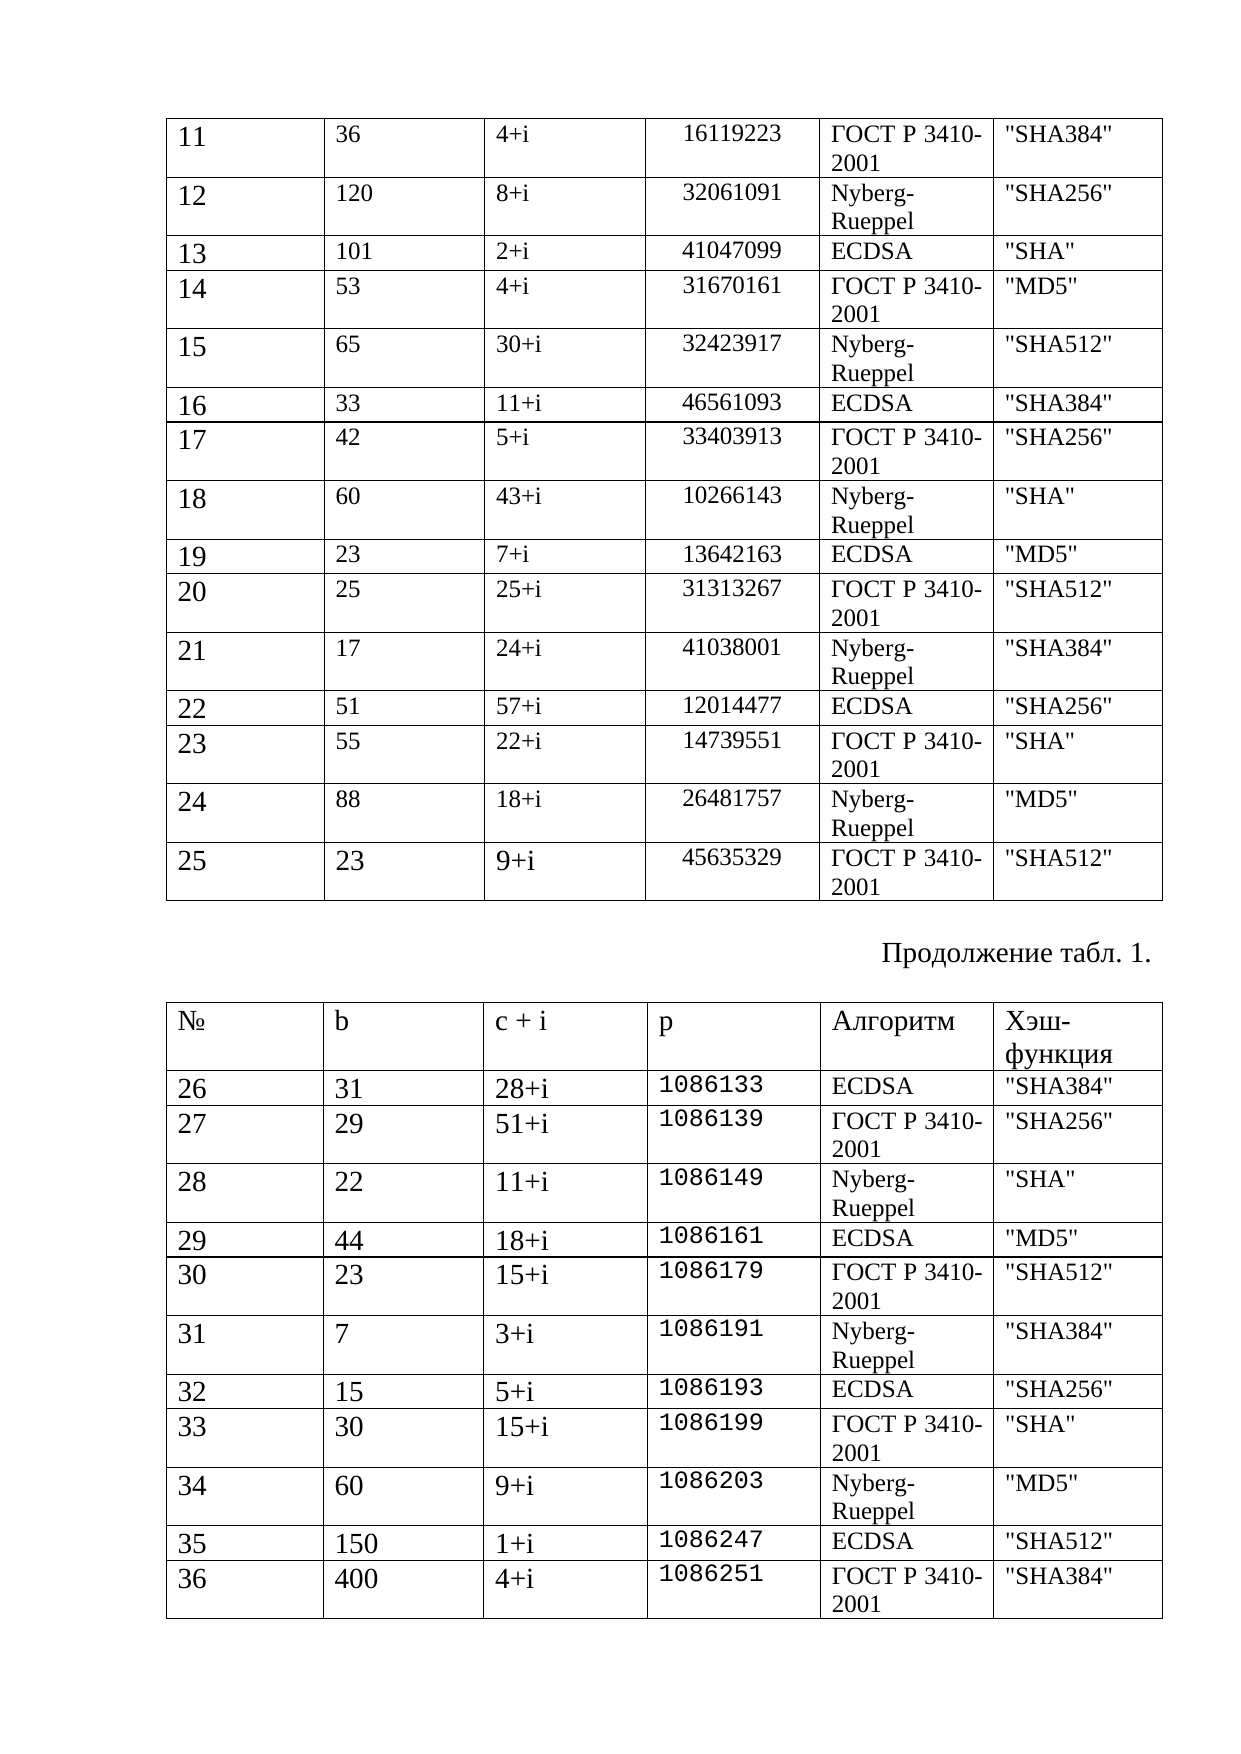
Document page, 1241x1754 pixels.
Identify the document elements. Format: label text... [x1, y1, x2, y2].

table_cell 33 [325, 388, 484, 421]
table_cell 29 [167, 1223, 323, 1256]
table_cell "SHA256" [994, 423, 1162, 480]
table_cell 35 [167, 1526, 323, 1560]
table_cell ГОСТ Р 3410-2001 [820, 271, 993, 328]
table_cell 25 [325, 574, 484, 632]
table_cell 16 [167, 388, 324, 421]
table_cell [646, 178, 819, 235]
table_cell [646, 691, 819, 725]
table_cell 18 [167, 481, 324, 538]
table_cell ECDSA [821, 1071, 993, 1105]
table_cell [646, 633, 819, 690]
table_cell 18+i [484, 1223, 647, 1256]
table_cell "SHA384" [994, 388, 1162, 421]
table_cell 36 [167, 1561, 323, 1618]
table_cell 18+i [485, 784, 645, 842]
table_cell "MD5" [994, 1468, 1162, 1525]
table_cell 1086149 [648, 1164, 820, 1222]
table_cell 42 [325, 423, 484, 480]
table_cell 11 [167, 119, 324, 177]
table_cell 44 [324, 1223, 483, 1256]
table_cell 28+i [484, 1071, 647, 1105]
table_cell "SHA512" [994, 329, 1162, 387]
table_cell 88 [325, 784, 484, 842]
table_cell 28 [167, 1164, 323, 1222]
table_cell 11+i [484, 1164, 647, 1222]
table_cell "MD5" [994, 540, 1162, 573]
table_cell [646, 540, 819, 573]
table_cell [646, 784, 819, 842]
table_cell 33 [167, 1409, 323, 1467]
table_cell ECDSA [821, 1375, 993, 1408]
table_cell 1086193 [648, 1375, 820, 1408]
table_cell 22 [167, 691, 324, 725]
table_cell ГОСТ Р 3410-2001 [820, 843, 993, 900]
table_cell 32 [167, 1375, 323, 1408]
table_cell [646, 119, 819, 177]
table_cell "SHA384" [994, 1561, 1162, 1618]
table_cell 15 [167, 329, 324, 387]
table_cell 24+i [485, 633, 645, 690]
table_cell 1+i [484, 1526, 647, 1560]
table_cell "SHA512" [994, 1526, 1162, 1560]
table_cell 4+i [485, 271, 645, 328]
table_cell 12 [167, 178, 324, 235]
table_cell [646, 388, 819, 421]
table_cell 30 [167, 1258, 323, 1315]
table_cell 27 [167, 1106, 323, 1163]
table_cell 15 [324, 1375, 483, 1408]
table_cell 13 [167, 236, 324, 270]
table_cell ECDSA [821, 1526, 993, 1560]
table_header b [324, 1003, 483, 1070]
table_cell "SHA384" [994, 1316, 1162, 1373]
table_cell 60 [325, 481, 484, 538]
table_cell ГОСТ Р 3410-2001 [820, 423, 993, 480]
table_cell ECDSA [820, 236, 993, 270]
table_cell 17 [167, 423, 324, 480]
table_cell Nyberg-Rueppel [820, 178, 993, 235]
table_cell 4+i [484, 1561, 647, 1618]
table_cell 9+i [484, 1468, 647, 1525]
table_cell 25 [167, 843, 324, 900]
table_cell 30 [324, 1409, 483, 1467]
table_cell Nyberg-Rueppel [821, 1164, 993, 1222]
table_cell 23 [325, 843, 484, 900]
table_cell 31 [324, 1071, 483, 1105]
table_cell [646, 726, 819, 783]
table_cell "SHA256" [994, 1106, 1162, 1163]
table_cell "SHA512" [994, 843, 1162, 900]
table_cell 11+i [485, 388, 645, 421]
table_cell 51 [325, 691, 484, 725]
table_cell ECDSA [821, 1223, 993, 1256]
table_cell 2+i [485, 236, 645, 270]
table_cell Nyberg-Rueppel [821, 1316, 993, 1373]
table_cell 120 [325, 178, 484, 235]
table_cell [646, 271, 819, 328]
table_cell ГОСТ Р 3410-2001 [821, 1258, 993, 1315]
table_cell 8+i [485, 178, 645, 235]
table_cell 15+i [484, 1258, 647, 1315]
table_cell 1086199 [648, 1409, 820, 1467]
table_cell 17 [325, 633, 484, 690]
table_cell 14 [167, 271, 324, 328]
table_cell 1086191 [648, 1316, 820, 1373]
table_cell 23 [325, 540, 484, 573]
table_cell "SHA256" [994, 178, 1162, 235]
table_cell ГОСТ Р 3410-2001 [820, 726, 993, 783]
table_cell "MD5" [994, 784, 1162, 842]
table_cell 30+i [485, 329, 645, 387]
table_cell 53 [325, 271, 484, 328]
table_cell 19 [167, 540, 324, 573]
table_cell 9+i [485, 843, 645, 900]
table_cell 1086161 [648, 1223, 820, 1256]
table_cell [646, 329, 819, 387]
table_cell [646, 236, 819, 270]
table_cell 4+i [485, 119, 645, 177]
table_cell ECDSA [820, 540, 993, 573]
table_cell 5+i [484, 1375, 647, 1408]
table_cell [646, 843, 819, 900]
table_cell 34 [167, 1468, 323, 1525]
table_cell Nyberg-Rueppel [820, 633, 993, 690]
table_cell Nyberg-Rueppel [820, 329, 993, 387]
table_cell 20 [167, 574, 324, 632]
table_header Алгоритм [821, 1003, 993, 1070]
table_cell 400 [324, 1561, 483, 1618]
table_header № [167, 1003, 323, 1070]
table_cell 25+i [485, 574, 645, 632]
table_cell 31 [167, 1316, 323, 1373]
table_cell "SHA384" [994, 633, 1162, 690]
table_cell ГОСТ Р 3410-2001 [821, 1561, 993, 1618]
table_cell ECDSA [820, 388, 993, 421]
table_cell "SHA256" [994, 691, 1162, 725]
table_cell 24 [167, 784, 324, 842]
table_cell Nyberg-Rueppel [821, 1468, 993, 1525]
table_cell "SHA" [994, 726, 1162, 783]
table_cell ECDSA [820, 691, 993, 725]
table_cell 101 [325, 236, 484, 270]
text Продолжение табл. 1. [177, 935, 1152, 968]
table_header p [648, 1003, 820, 1070]
table_cell "SHA256" [994, 1375, 1162, 1408]
table_cell 7+i [485, 540, 645, 573]
table_cell [646, 423, 819, 480]
table_cell 51+i [484, 1106, 647, 1163]
table_cell ГОСТ Р 3410-2001 [821, 1106, 993, 1163]
table_cell 55 [325, 726, 484, 783]
table_cell 57+i [485, 691, 645, 725]
table_cell "SHA" [994, 481, 1162, 538]
table_cell 36 [325, 119, 484, 177]
table_cell "SHA" [994, 1409, 1162, 1467]
table_cell 3+i [484, 1316, 647, 1373]
table_cell 1086203 [648, 1468, 820, 1525]
table_cell "SHA512" [994, 1258, 1162, 1315]
table_cell "MD5" [994, 1223, 1162, 1256]
table_cell 23 [324, 1258, 483, 1315]
table_cell 1086139 [648, 1106, 820, 1163]
table_cell "SHA" [994, 236, 1162, 270]
table_cell 23 [167, 726, 324, 783]
table_cell 1086247 [648, 1526, 820, 1560]
table_cell Nyberg-Rueppel [820, 481, 993, 538]
table_cell 65 [325, 329, 484, 387]
table_cell 21 [167, 633, 324, 690]
table_cell 15+i [484, 1409, 647, 1467]
table_cell "SHA512" [994, 574, 1162, 632]
table_cell 1086179 [648, 1258, 820, 1315]
table_header c + i [484, 1003, 647, 1070]
table_cell 150 [324, 1526, 483, 1560]
table_cell 60 [324, 1468, 483, 1525]
table_cell 5+i [485, 423, 645, 480]
table_cell "MD5" [994, 271, 1162, 328]
table_cell 43+i [485, 481, 645, 538]
table_header Хэш-функция [994, 1003, 1162, 1070]
table_cell 1086133 [648, 1071, 820, 1105]
table_cell 22 [324, 1164, 483, 1222]
table_cell ГОСТ Р 3410-2001 [821, 1409, 993, 1467]
table_cell [646, 574, 819, 632]
table_cell "SHA384" [994, 1071, 1162, 1105]
table_cell 29 [324, 1106, 483, 1163]
table_cell 1086251 [648, 1561, 820, 1618]
table_cell "SHA" [994, 1164, 1162, 1222]
table_cell Nyberg-Rueppel [820, 784, 993, 842]
table_cell 22+i [485, 726, 645, 783]
table_cell [646, 481, 819, 538]
table_cell ГОСТ Р 3410-2001 [820, 119, 993, 177]
table_cell "SHA384" [994, 119, 1162, 177]
table_cell ГОСТ Р 3410-2001 [820, 574, 993, 632]
table_cell 7 [324, 1316, 483, 1373]
table_cell 26 [167, 1071, 323, 1105]
